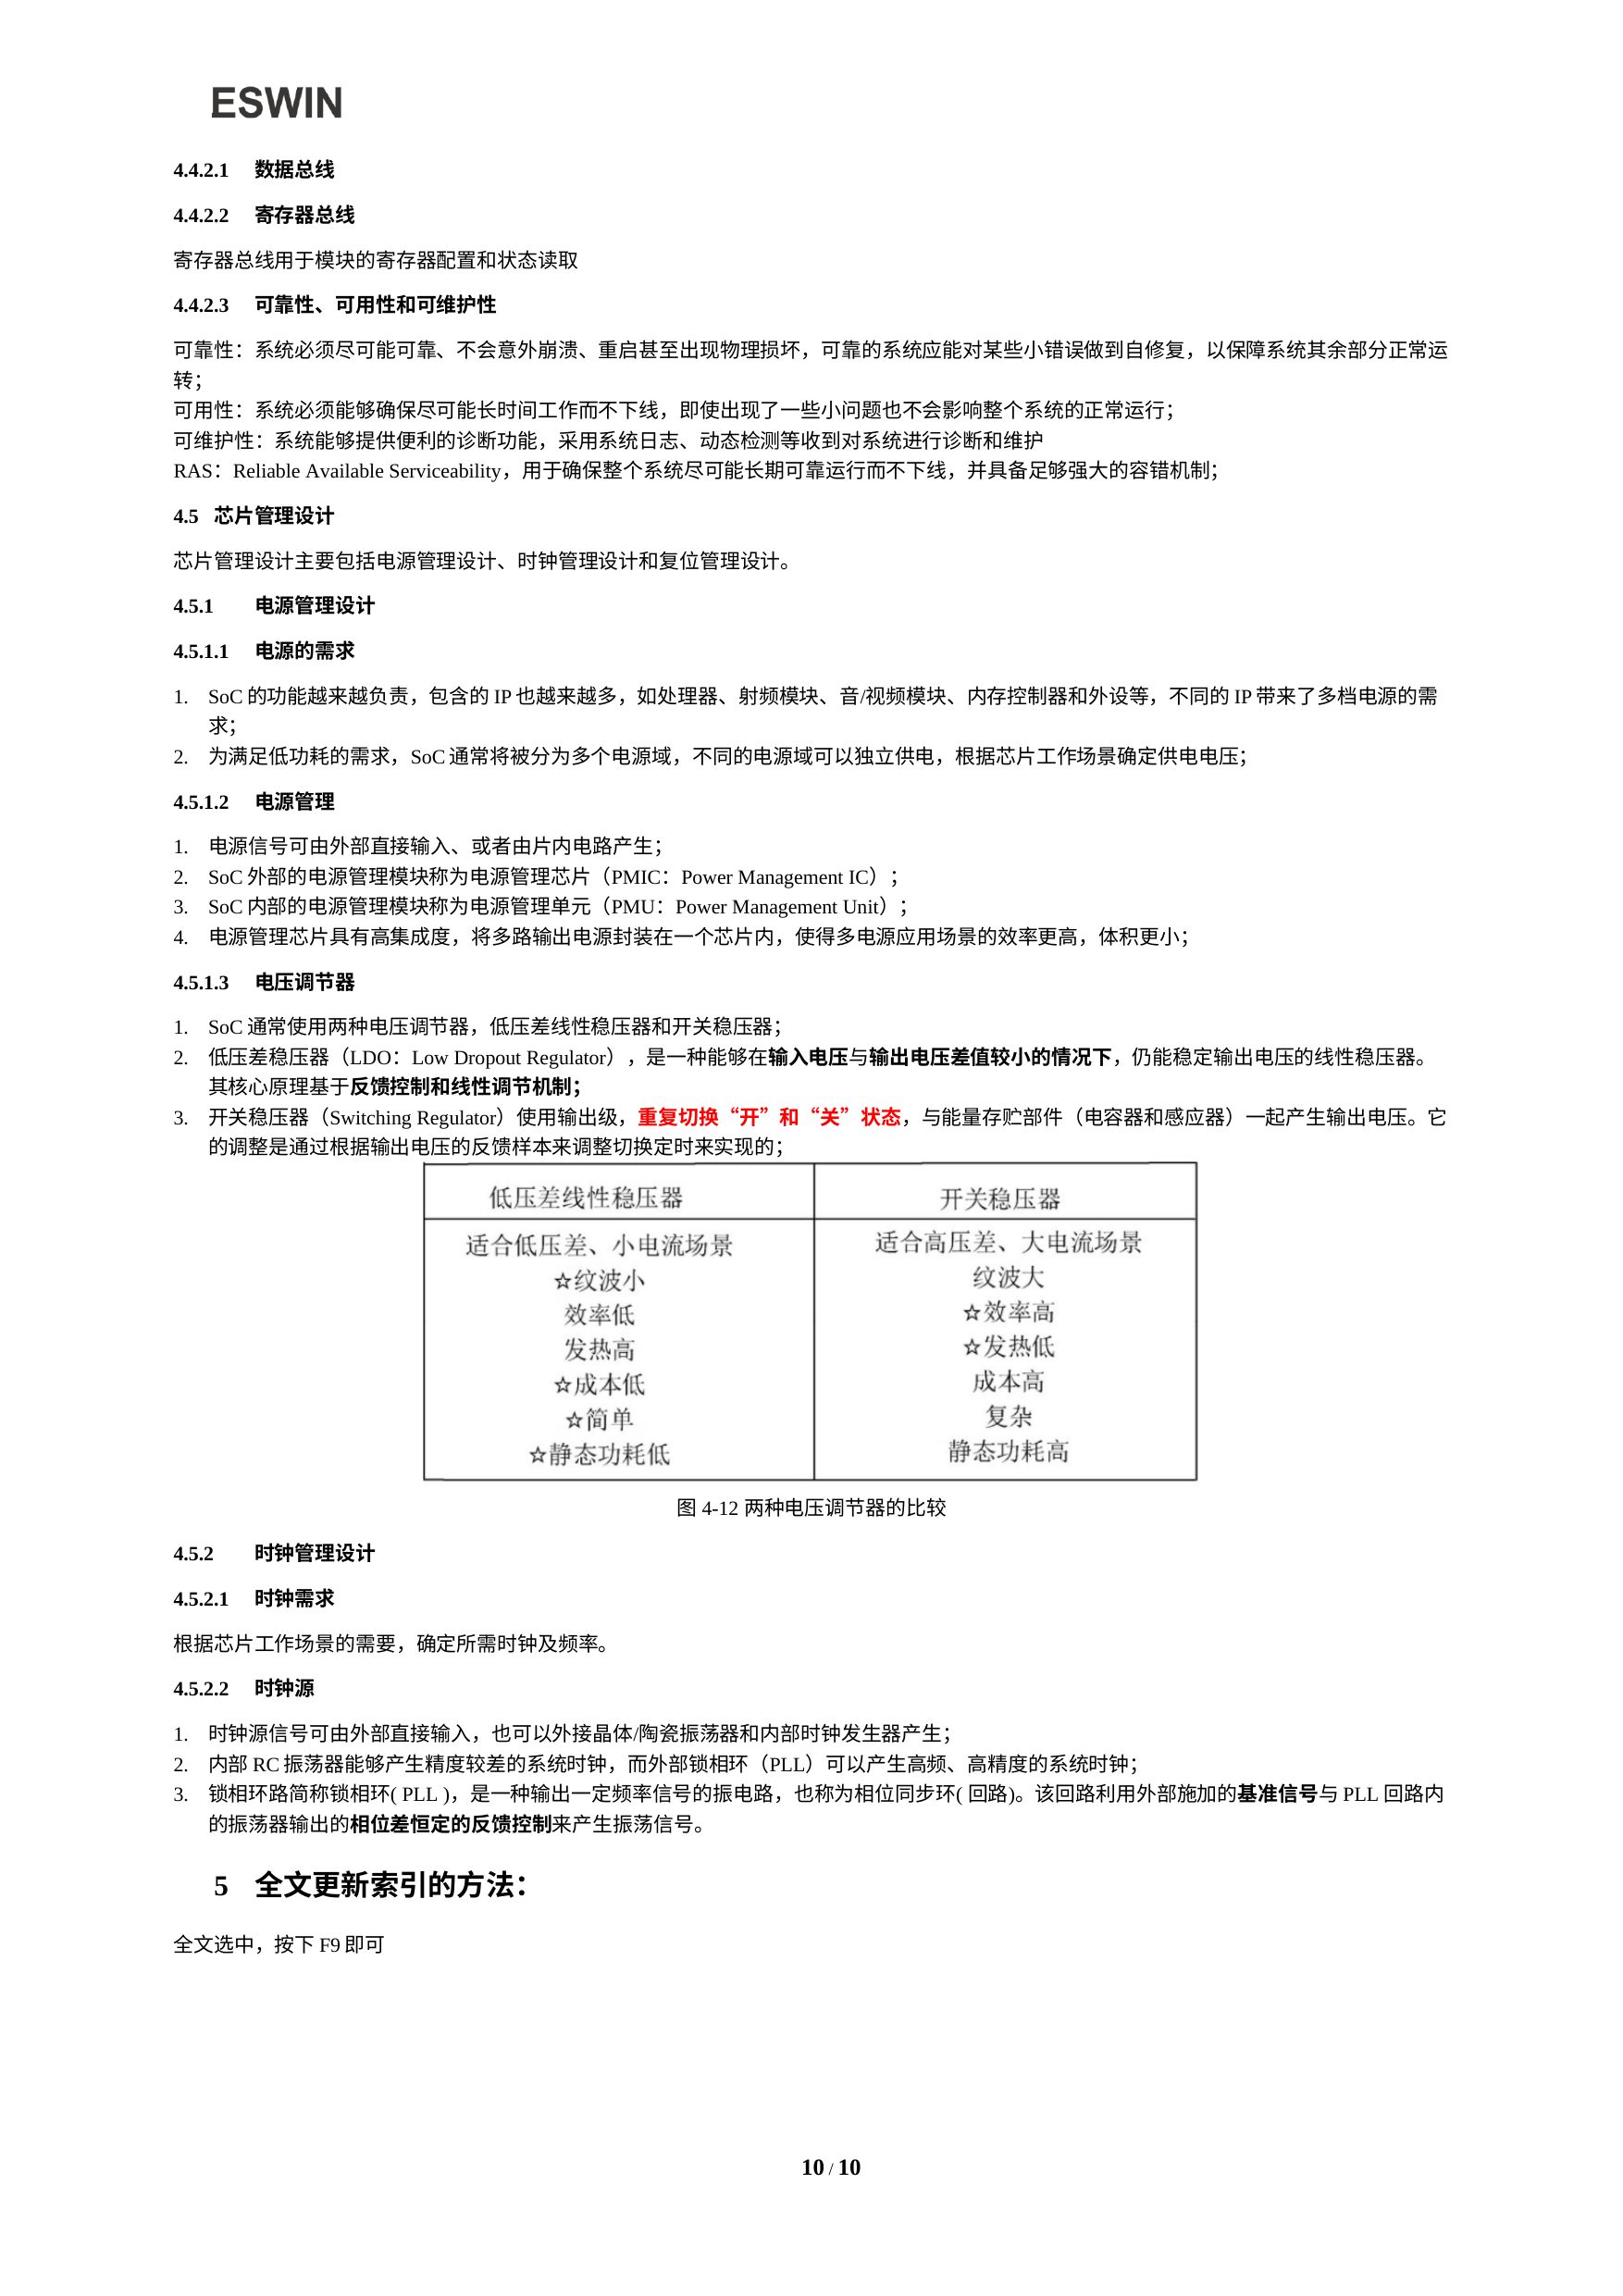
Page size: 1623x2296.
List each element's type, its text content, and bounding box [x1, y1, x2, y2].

text 寄存器总线用于模块的寄存器配置和状态读取 [173, 243, 1450, 274]
list 时钟源信号可由外部直接输入，也可以外接晶体/陶瓷振荡器和内部时钟发生器产生； [173, 1718, 1450, 1747]
text 可靠性：系统必须尽可能可靠、不会意外崩溃、重启甚至出现物理损坏，可靠的系统应能对某些小错误做到自修复，以保障系统其余部分正常运转； [173, 334, 1450, 394]
list 内部RC振荡器能够产生精度较差的系统时钟，而外部锁相环（PLL）可以产生高频、高精度的系统时钟； [173, 1747, 1450, 1778]
list 电源管理芯片具有高集成度，将多路输出电源封装在一个芯片内，使得多电源应用场景的效率更高，体积更小； [173, 920, 1450, 950]
subtitle 可靠性、可用性和可维护性 [173, 289, 1450, 318]
subtitle 电压调节器 [173, 965, 1450, 996]
subtitle 芯片管理设计 [173, 499, 1450, 529]
list 锁相环路简称锁相环( PLL )，是一种输出一定频率信号的振电路，也称为相位同步环( 回路)。该回路利用外部施加的基准信号与PLL 回路内的振荡器输出的相位差恒定的反馈控制来产生振荡信号。 [173, 1778, 1450, 1838]
subtitle 寄存器总线 [173, 198, 1450, 229]
subtitle 全文更新索引的方法： [173, 1853, 1450, 1913]
list SoC通常使用两种电压调节器，低压差线性稳压器和开关稳压器； [173, 1011, 1450, 1040]
subtitle 时钟需求 [173, 1582, 1450, 1612]
subtitle 时钟管理设计 [173, 1537, 1450, 1567]
text 芯片管理设计主要包括电源管理设计、时钟管理设计和复位管理设计。 [173, 544, 1450, 575]
list 为满足低功耗的需求，SoC通常将被分为多个电源域，不同的电源域可以独立供电，根据芯片工作场景确定供电电压； [173, 739, 1450, 770]
subtitle 时钟源 [173, 1672, 1450, 1702]
text 可维护性：系统能够提供便利的诊断功能，采用系统日志、动态检测等收到对系统进行诊断和维护 [173, 424, 1450, 454]
subtitle 电源管理设计 [173, 590, 1450, 619]
subtitle 数据总线 [173, 154, 1450, 183]
subtitle 电源管理 [173, 785, 1450, 815]
list 开关稳压器（Switching Regulator）使用输出级，重复切换“开”和“关”状态，与能量存贮部件（电容器和感应器）一起产生输出电压。它的调整是通过根据输出电压的反馈样本来调整切换定时来实现的； [173, 1100, 1450, 1160]
text 根据芯片工作场景的需要，确定所需时钟及频率。 [173, 1627, 1450, 1657]
picture [422, 1160, 1201, 1487]
text 可用性：系统必须能够确保尽可能长时间工作而不下线，即使出现了一些小问题也不会影响整个系统的正常运行； [173, 394, 1450, 424]
list SoC内部的电源管理模块称为电源管理单元（PMU：Power Management Unit）； [173, 890, 1450, 920]
text 全文选中，按下F9即可 [173, 1928, 1450, 1958]
list SoC的功能越来越负责，包含的IP也越来越多，如处理器、射频模块、音/视频模块、内存控制器和外设等，不同的IP带来了多档电源的需求； [173, 679, 1450, 739]
list 低压差稳压器（LDO：Low Dropout Regulator），是一种能够在输入电压与输出电压差值较小的情况下，仍能稳定输出电压的线性稳压器。其核心原理基于反馈控制和线性调节机制； [173, 1040, 1450, 1100]
list SoC外部的电源管理模块称为电源管理芯片（PMIC：Power Management IC）； [173, 860, 1450, 890]
subtitle 电源的需求 [173, 635, 1450, 664]
text RAS：Reliable Available Serviceability，用于确保整个系统尽可能长期可靠运行而不下线，并具备足够强大的容错机制； [173, 454, 1450, 484]
list 电源信号可由外部直接输入、或者由片内电路产生； [173, 830, 1450, 860]
picture [207, 81, 347, 122]
